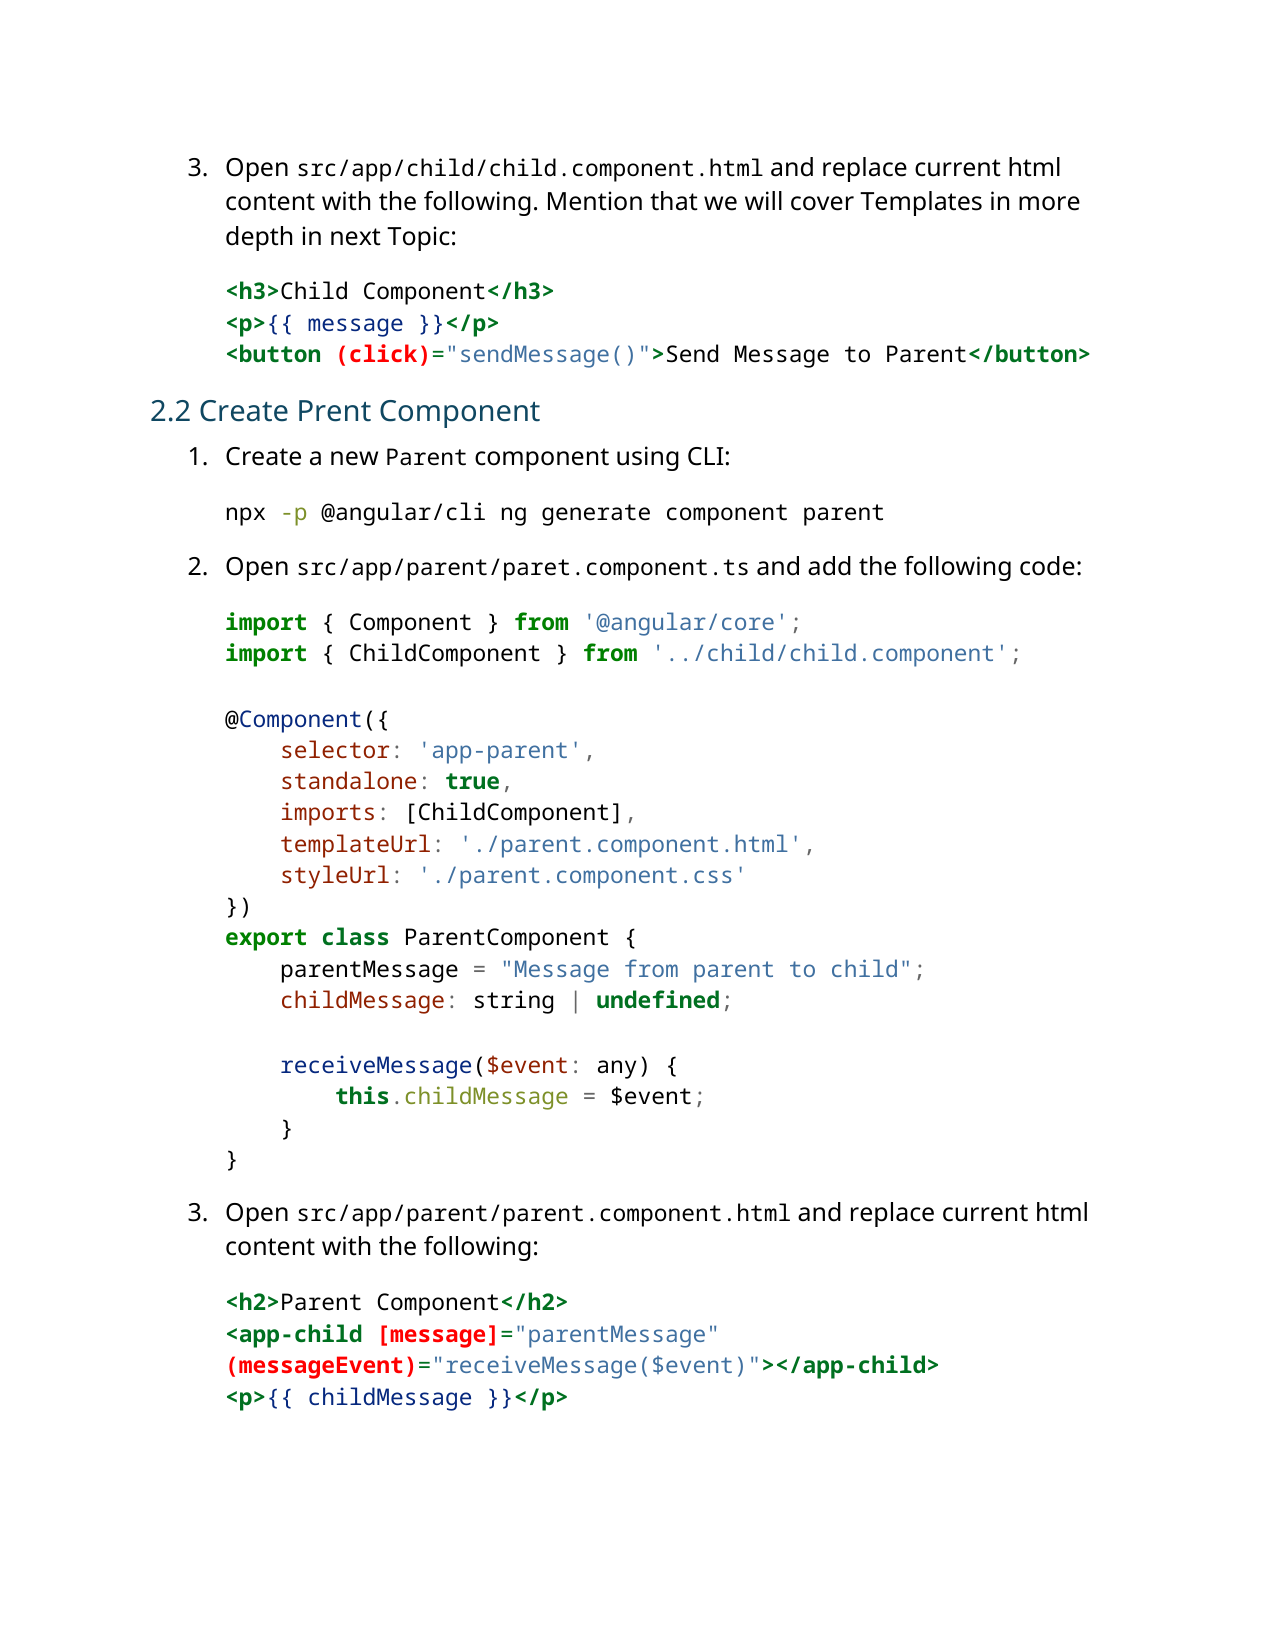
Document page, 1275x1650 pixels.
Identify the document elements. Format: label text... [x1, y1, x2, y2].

list Open src/app/parent/parent.component.html and replace current html content with the following: [187, 1195, 1125, 1263]
list <h3>Child Component</h3> <p>{{ message }}</p> <button (click)="sendMessage()">Send Message to Parent</button> [187, 273, 1125, 369]
list import { Component } from '@angular/core'; import { ChildComponent } from '../child/child.component'; @Component({ selector: 'app-parent', standalone: true, imports: [ChildComponent], templateUrl: './parent.component.html', styleUrl: './parent.component.css' }) export class ParentComponent { parentMessage = "Message from parent to child"; childMessage: string | undefined; receiveMessage($event: any) { this.childMessage = $event; } } [187, 603, 1125, 1174]
list npx -p @angular/cli ng generate component parent [187, 493, 1125, 527]
list Open src/app/parent/paret.component.ts and add the following code: [187, 548, 1125, 582]
subtitle 2.2 Create Prent Component [150, 390, 1125, 430]
list Open src/app/child/child.component.html and replace current html content with the following. Mention that we will cover Templates in more depth in next Topic: [187, 150, 1125, 252]
list Create a new Parent component using CLI: [187, 438, 1125, 472]
list <h2>Parent Component</h2> <app-child [message]="parentMessage" (messageEvent)="receiveMessage($event)"></app-child> <p>{{ childMessage }}</p> [187, 1284, 1125, 1412]
